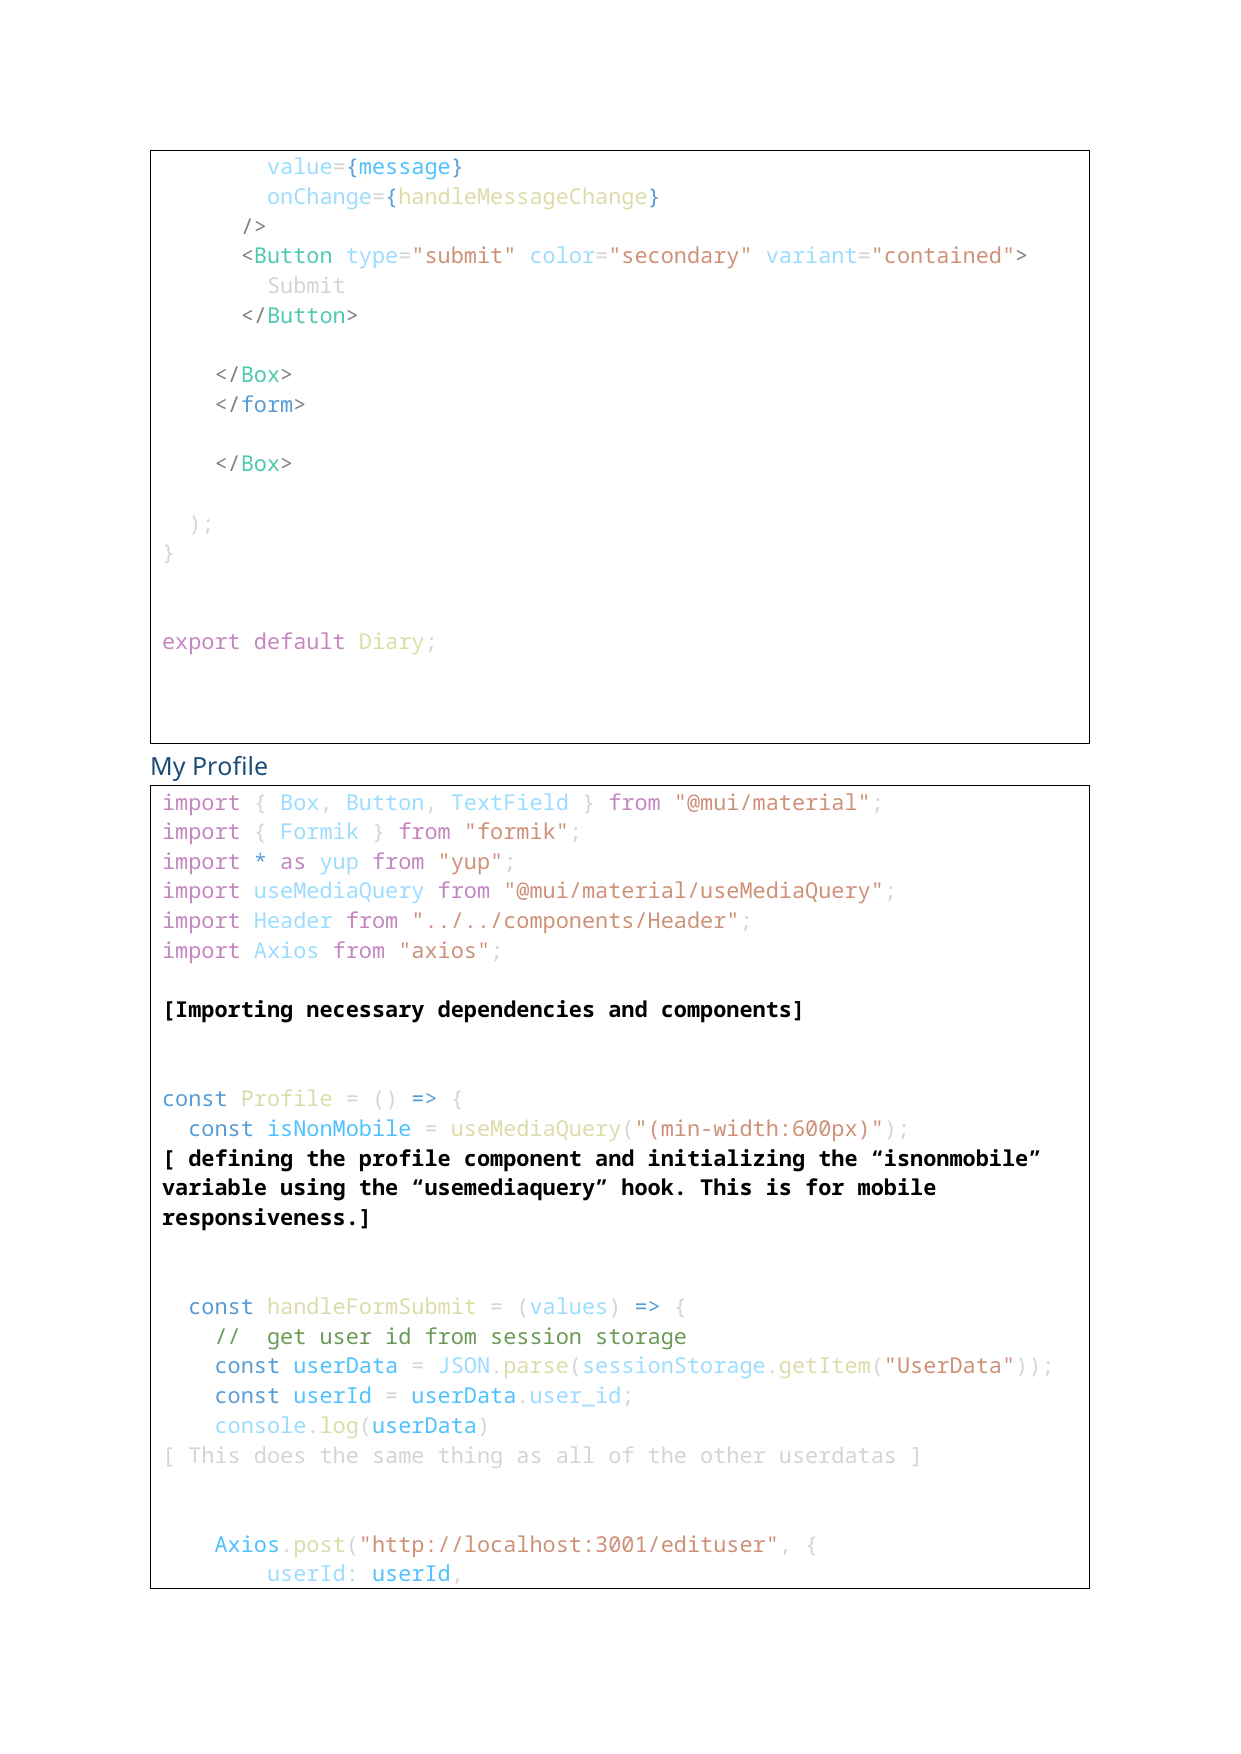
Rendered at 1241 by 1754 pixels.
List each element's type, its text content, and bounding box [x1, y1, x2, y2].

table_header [151, 786, 1089, 1588]
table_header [151, 151, 1089, 743]
subtitle My Profile [150, 748, 1090, 782]
